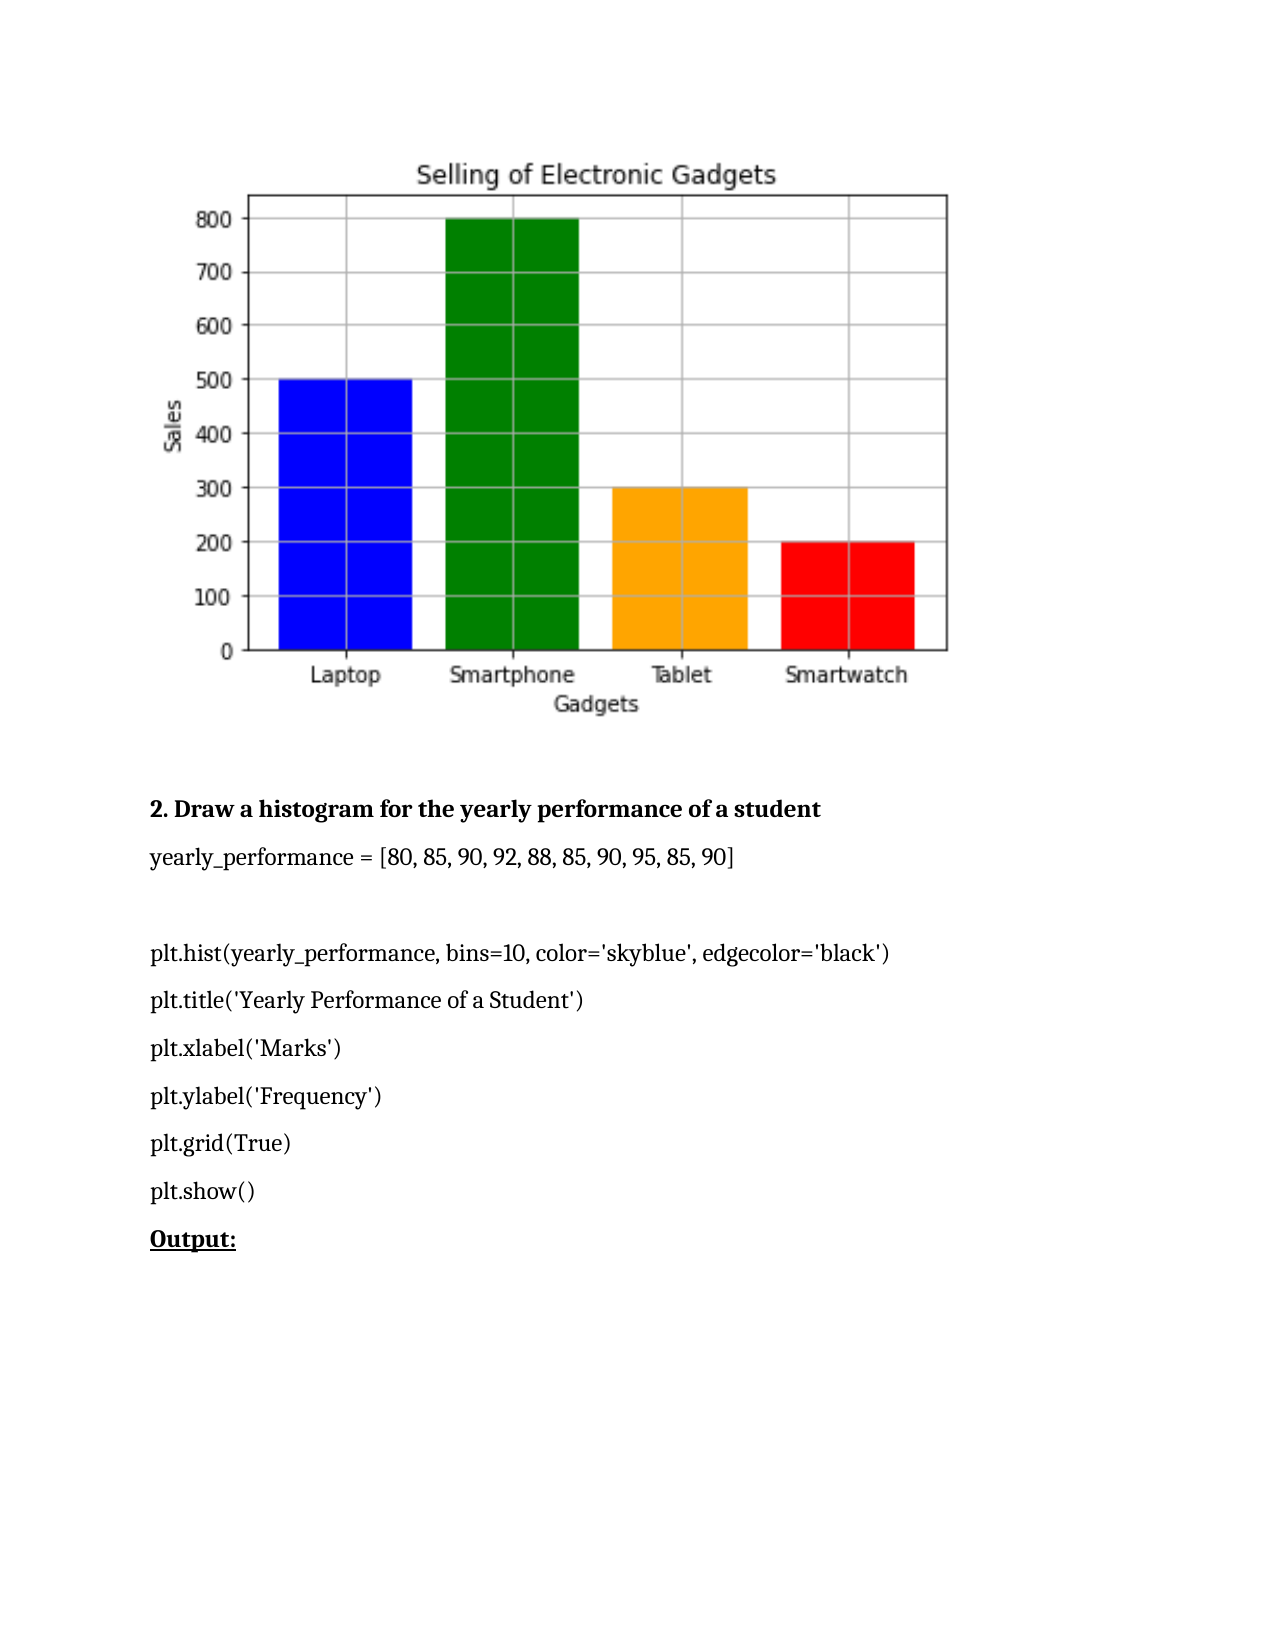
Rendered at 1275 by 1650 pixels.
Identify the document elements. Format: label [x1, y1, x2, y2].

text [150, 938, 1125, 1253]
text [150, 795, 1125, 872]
picture [150, 150, 961, 729]
